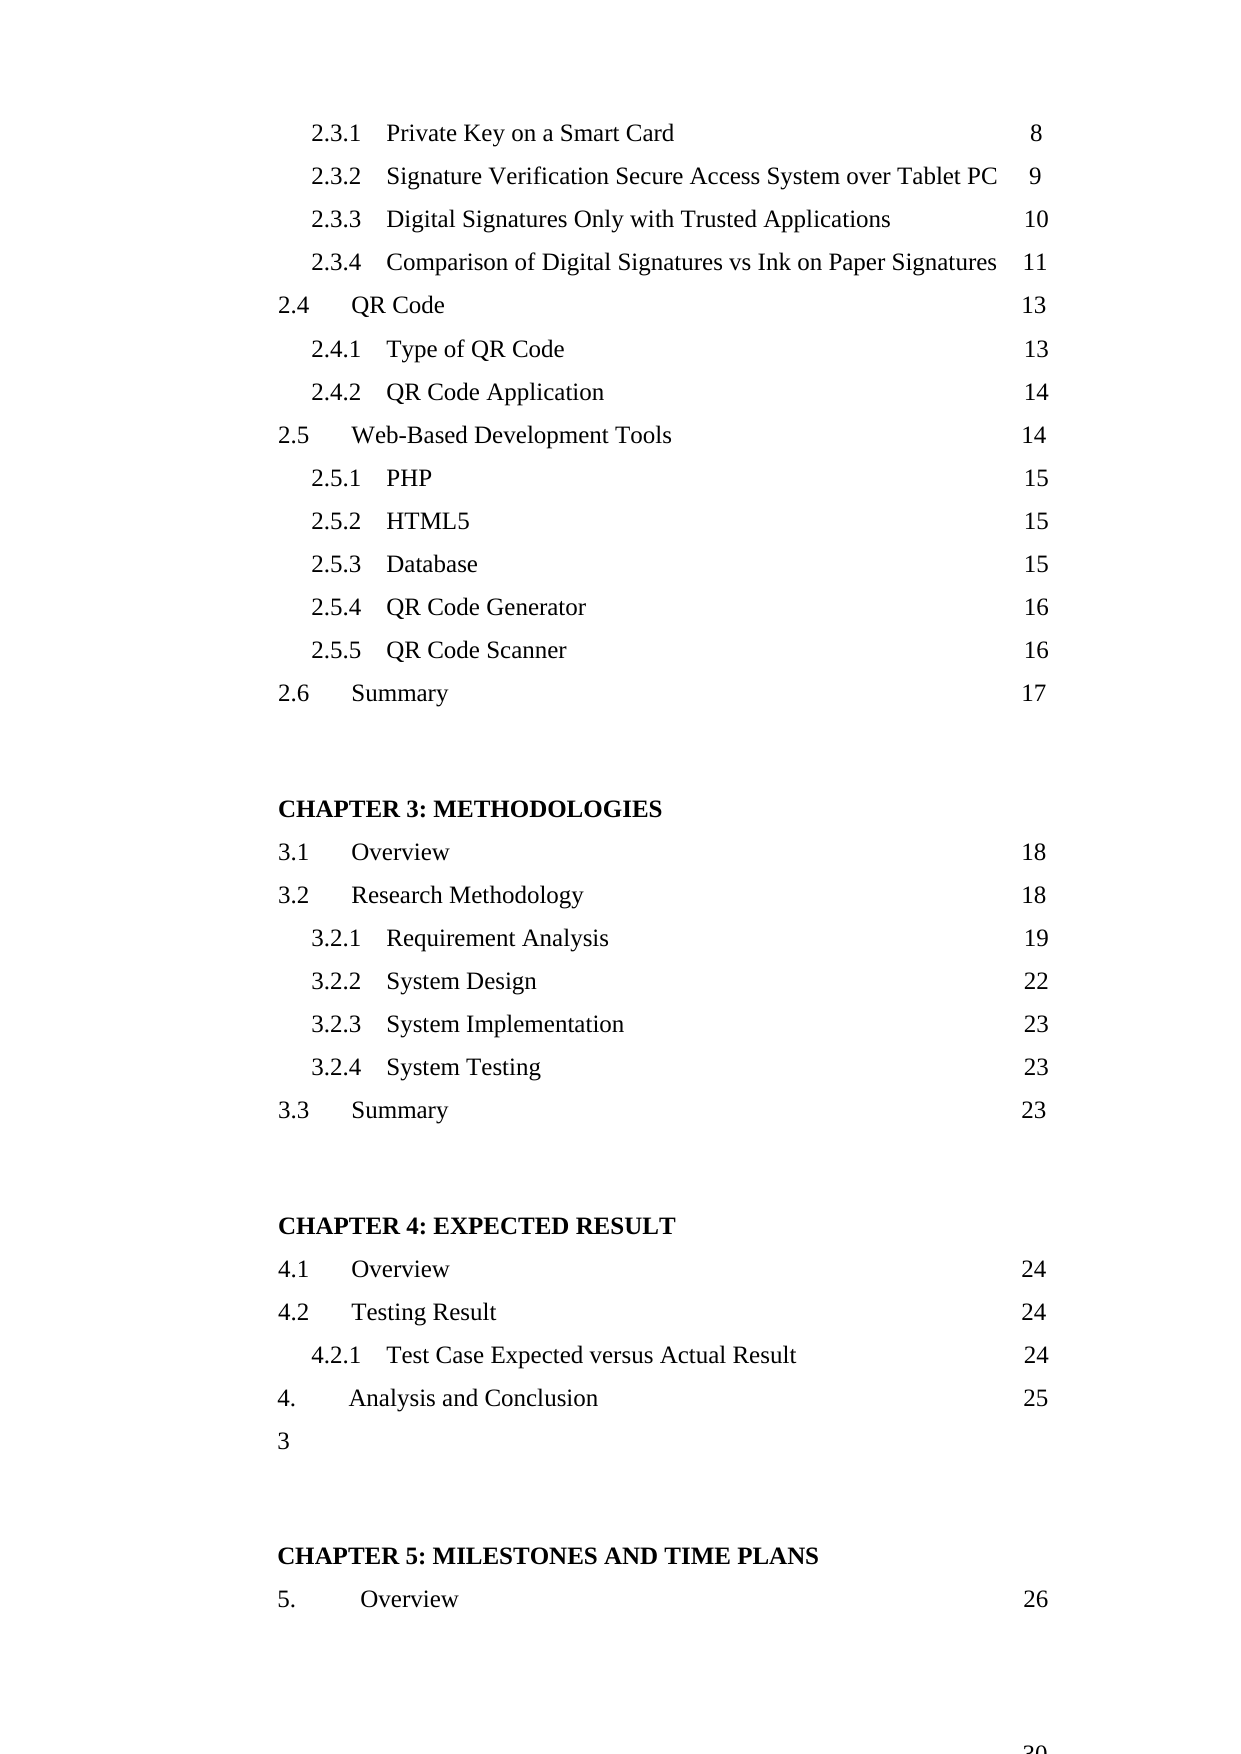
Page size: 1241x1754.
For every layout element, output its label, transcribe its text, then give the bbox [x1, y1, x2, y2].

text 2.3.2 Signature Verification Secure Access System over Tablet PC 9 [236, 161, 1122, 190]
table_header QR Code [340, 291, 976, 334]
table_header 4.3 [236, 1383, 319, 1469]
text 4.2.1 Test Case Expected versus Actual Result 24 [236, 1340, 1122, 1368]
table_header 25 [955, 1383, 1071, 1469]
table_cell 24 [976, 1254, 1092, 1297]
table_cell 24 [976, 1297, 1092, 1340]
text 2.3.4 Comparison of Digital Signatures vs Ink on Paper Signatures 11 [236, 247, 1122, 276]
table_header 23 [976, 1095, 1092, 1138]
table_cell 3.1 [267, 837, 340, 880]
table_header 13 [976, 291, 1092, 334]
text 3.2.3 System Implementation 23 [236, 1009, 1122, 1038]
text 2.3.3 Digital Signatures Only with Trusted Applications 10 [236, 204, 1122, 233]
table_cell Overview [340, 837, 976, 880]
table_header 17 [976, 679, 1092, 722]
table_cell Overview [340, 1254, 976, 1297]
table_header 2.4 [267, 291, 340, 334]
text 3.2.2 System Design 22 [236, 966, 1122, 995]
text 2.5.2 HTML5 15 [236, 506, 1122, 535]
text 2.3.1 Private Key on a Smart Card 8 [236, 118, 1122, 147]
table_cell Overview [319, 1584, 955, 1627]
text 3.2.4 System Testing 23 [236, 1052, 1122, 1081]
text 2.5.1 PHP 15 [236, 463, 1122, 492]
table_header 2.5 [267, 420, 340, 463]
table_cell 4.1 [267, 1254, 340, 1297]
text 3.2.1 Requirement Analysis 19 [236, 923, 1122, 952]
table_header 2.6 [267, 679, 340, 722]
table_cell 4.2 [267, 1297, 340, 1340]
table_cell 26 [955, 1584, 1071, 1627]
text 2.4.1 Type of QR Code 13 [236, 334, 1122, 362]
text 2.4.2 QR Code Application 14 [236, 377, 1122, 406]
text 2.5.4 QR Code Generator 16 [236, 592, 1122, 621]
text 2.5.5 QR Code Scanner 16 [236, 635, 1122, 664]
table_cell CHAPTER 4: EXPECTED RESULT [267, 1139, 976, 1254]
table_cell 3.2 [267, 880, 340, 923]
table_header 14 [976, 420, 1092, 463]
table_cell 18 [976, 880, 1092, 923]
table_cell 18 [976, 837, 1092, 880]
table_header Summary [340, 1095, 976, 1138]
text 2.5.3 Database 15 [236, 549, 1122, 578]
table_cell Testing Result [340, 1297, 976, 1340]
table_header 3.3 [267, 1095, 340, 1138]
table_header Analysis and Conclusion [319, 1383, 955, 1469]
table_header Web-Based Development Tools [340, 420, 976, 463]
table_cell Research Methodology [340, 880, 976, 923]
table_cell CHAPTER 3: METHODOLOGIES [267, 722, 976, 837]
table_cell CHAPTER 5: MILESTONES AND TIME PLANS [236, 1469, 955, 1584]
table_header Summary [340, 679, 976, 722]
table_cell 5.1 [236, 1584, 319, 1627]
